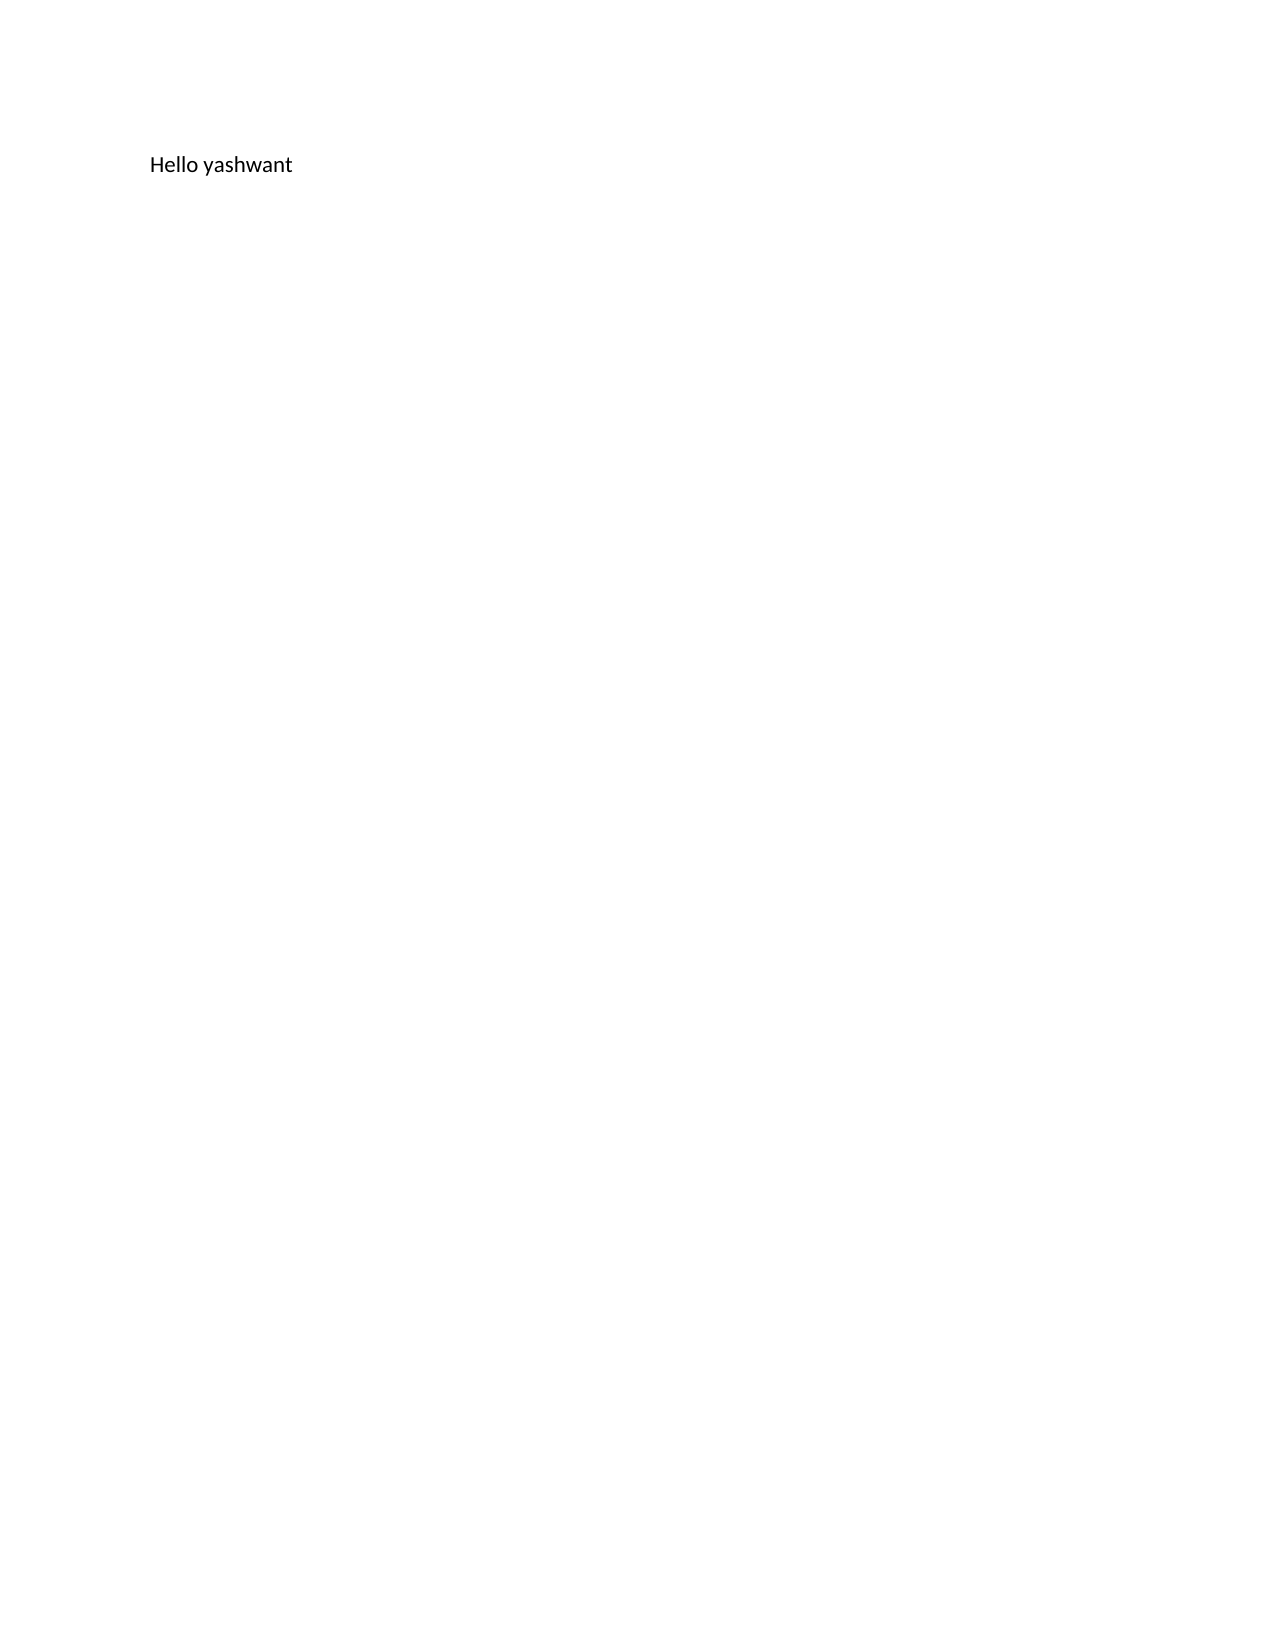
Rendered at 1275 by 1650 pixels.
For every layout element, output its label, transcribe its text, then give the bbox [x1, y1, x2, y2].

text Hello yashwant [150, 150, 1125, 178]
